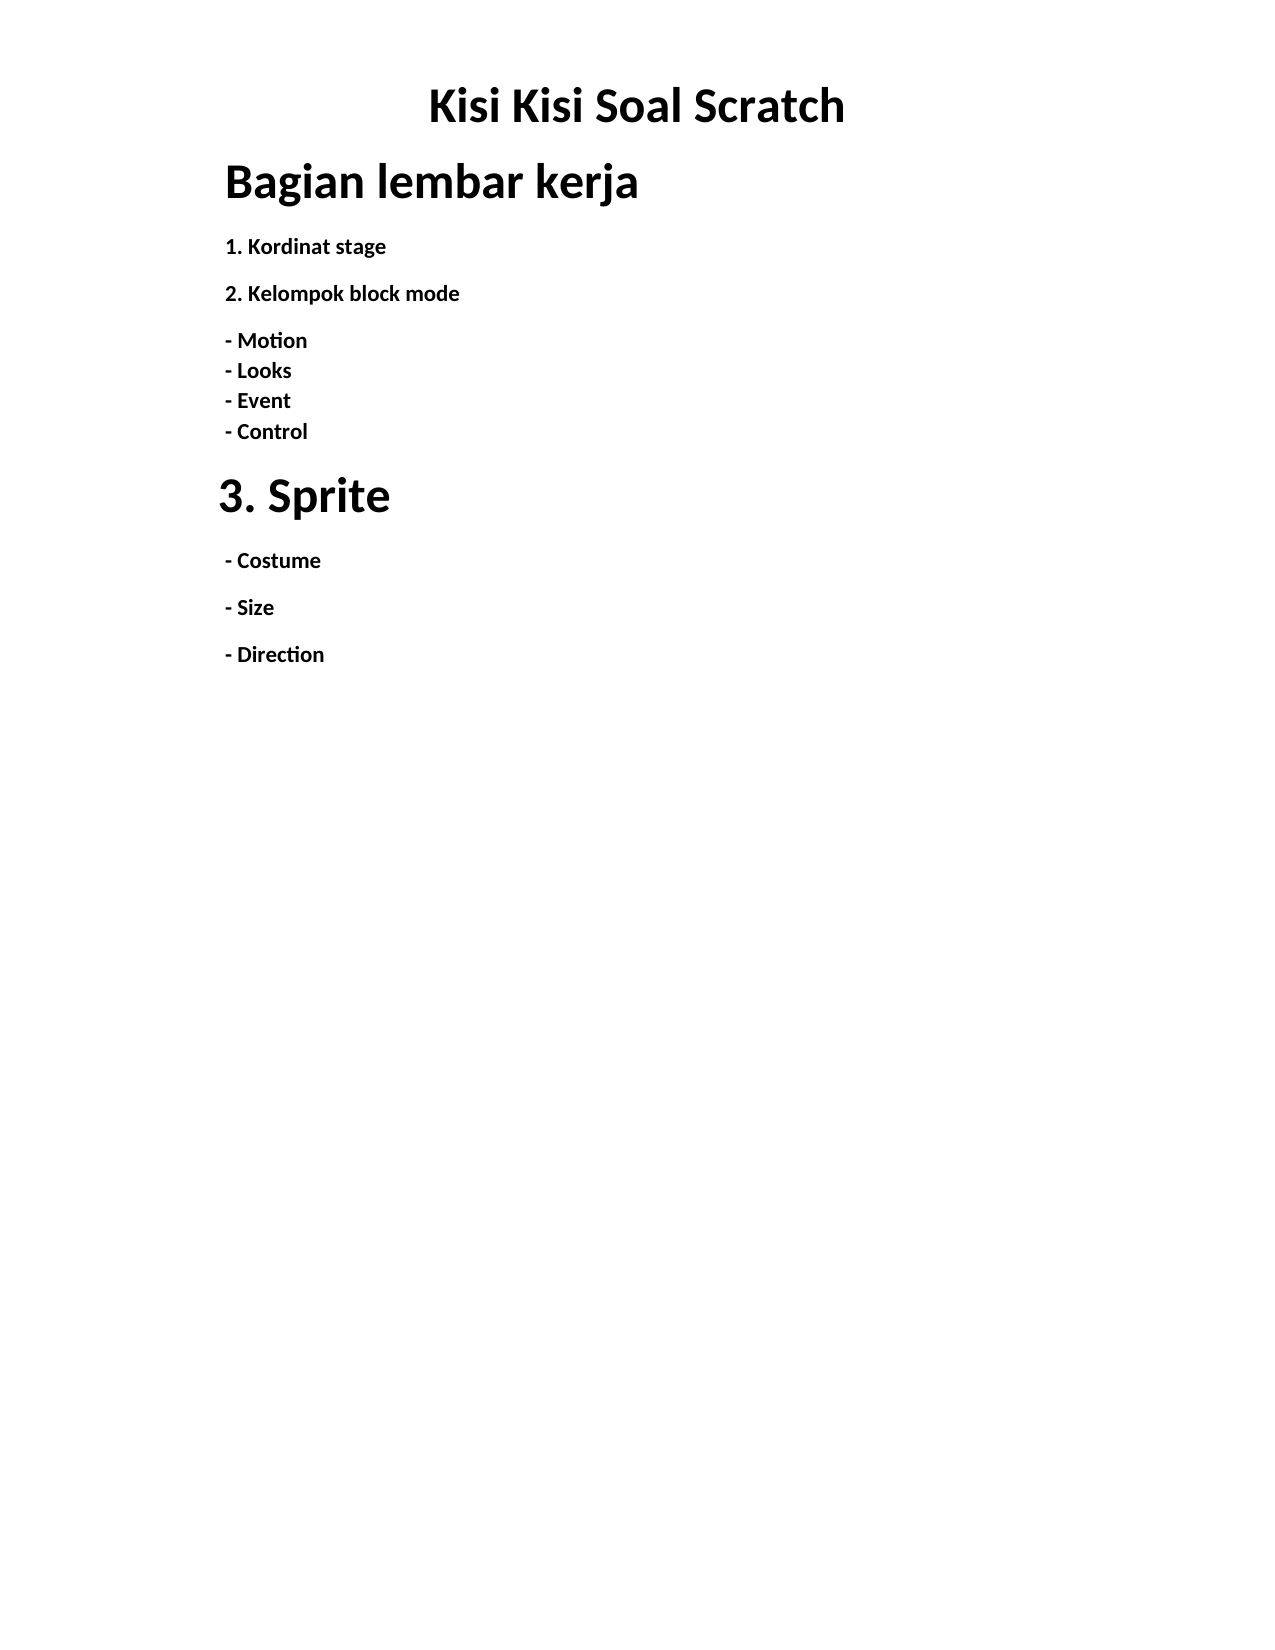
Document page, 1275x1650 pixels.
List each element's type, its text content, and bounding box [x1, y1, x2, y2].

text - Costume [150, 546, 1125, 574]
text 1. Kordinat stage [187, 232, 1125, 261]
list - Control [225, 417, 1125, 445]
list - Event [225, 387, 1125, 415]
text - Direction [150, 640, 1125, 668]
list - Motion [225, 326, 1125, 354]
text 3. Sprite [150, 464, 1125, 525]
text 2. Kelompok block mode [187, 279, 1125, 307]
text - Size [150, 593, 1125, 621]
list - Looks [225, 356, 1125, 384]
text Bagian lembar kerja [187, 150, 1125, 211]
